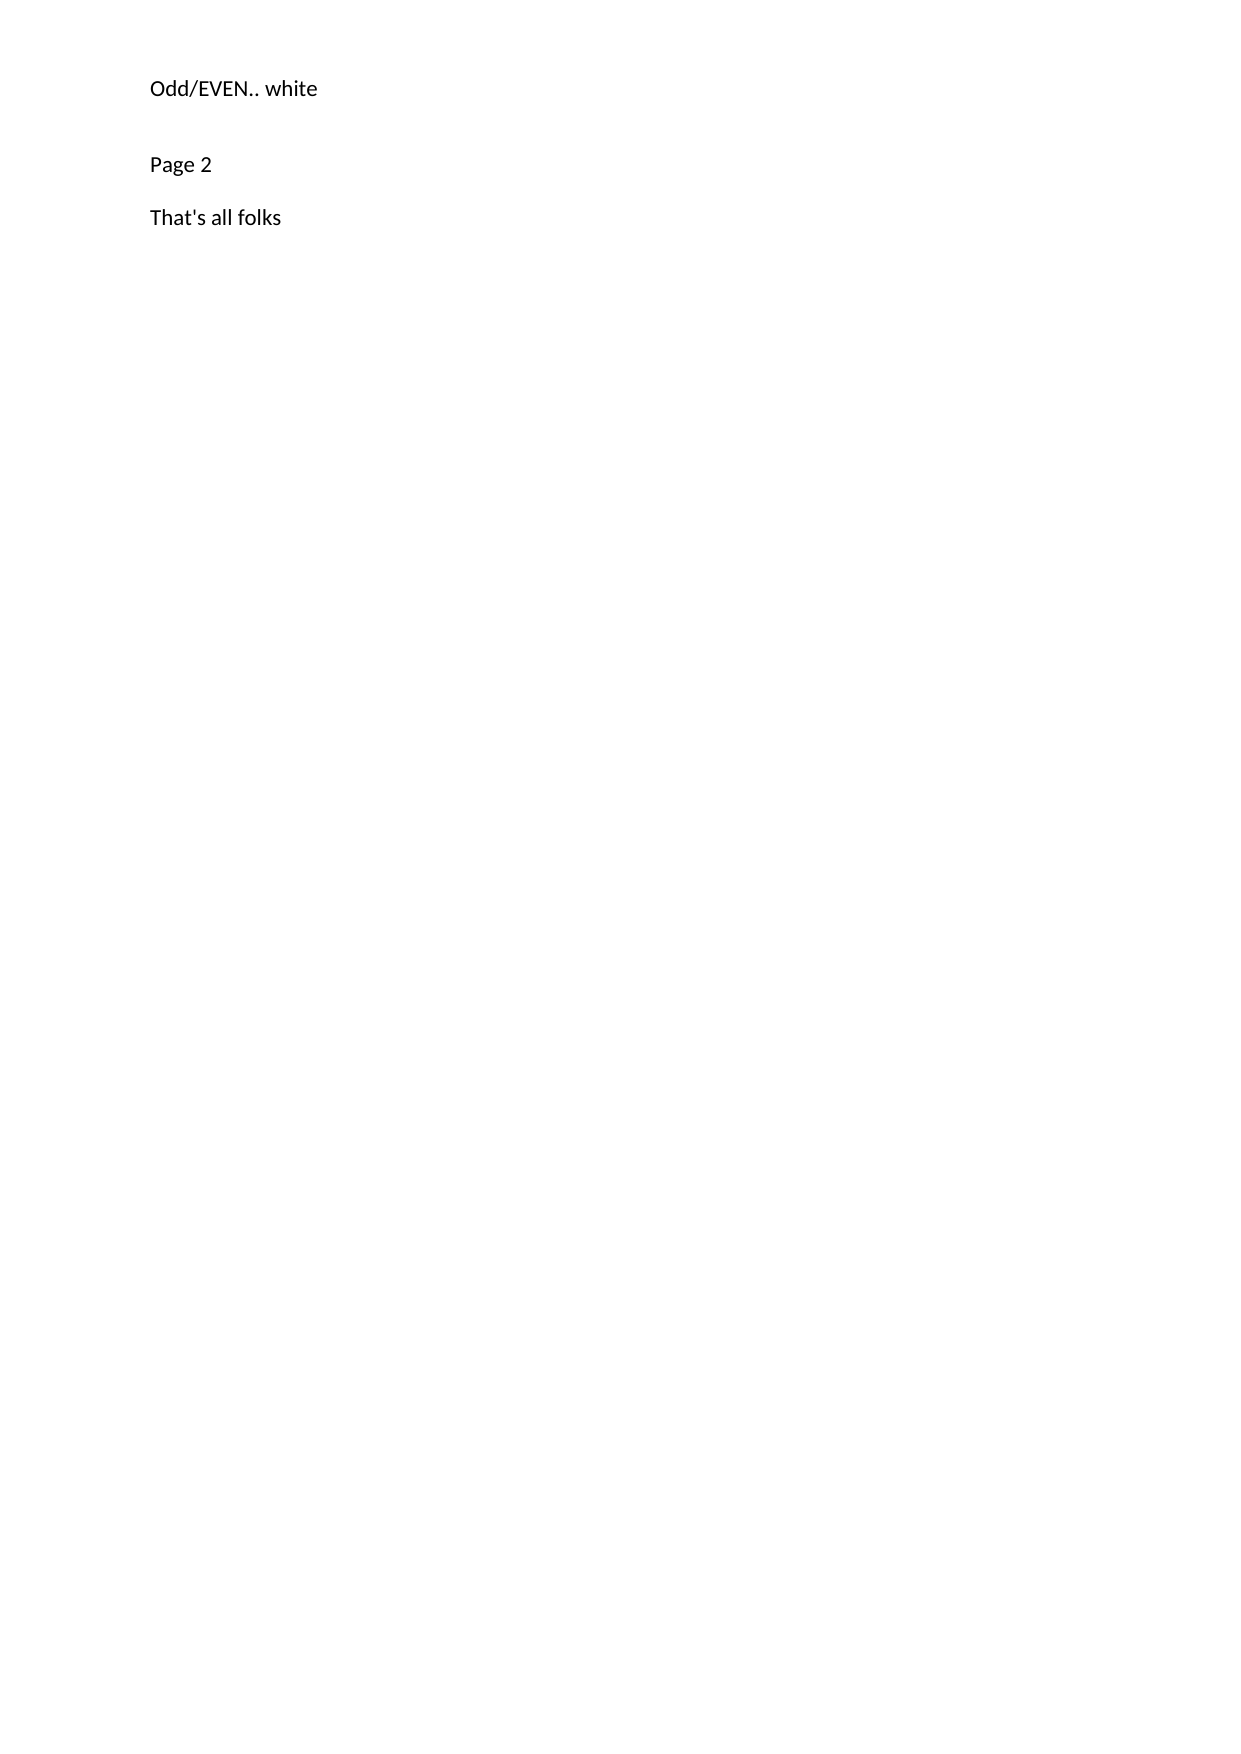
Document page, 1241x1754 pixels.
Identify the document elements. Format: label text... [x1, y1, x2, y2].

text Page 2 [150, 150, 1090, 178]
text That's all folks [150, 203, 1090, 231]
